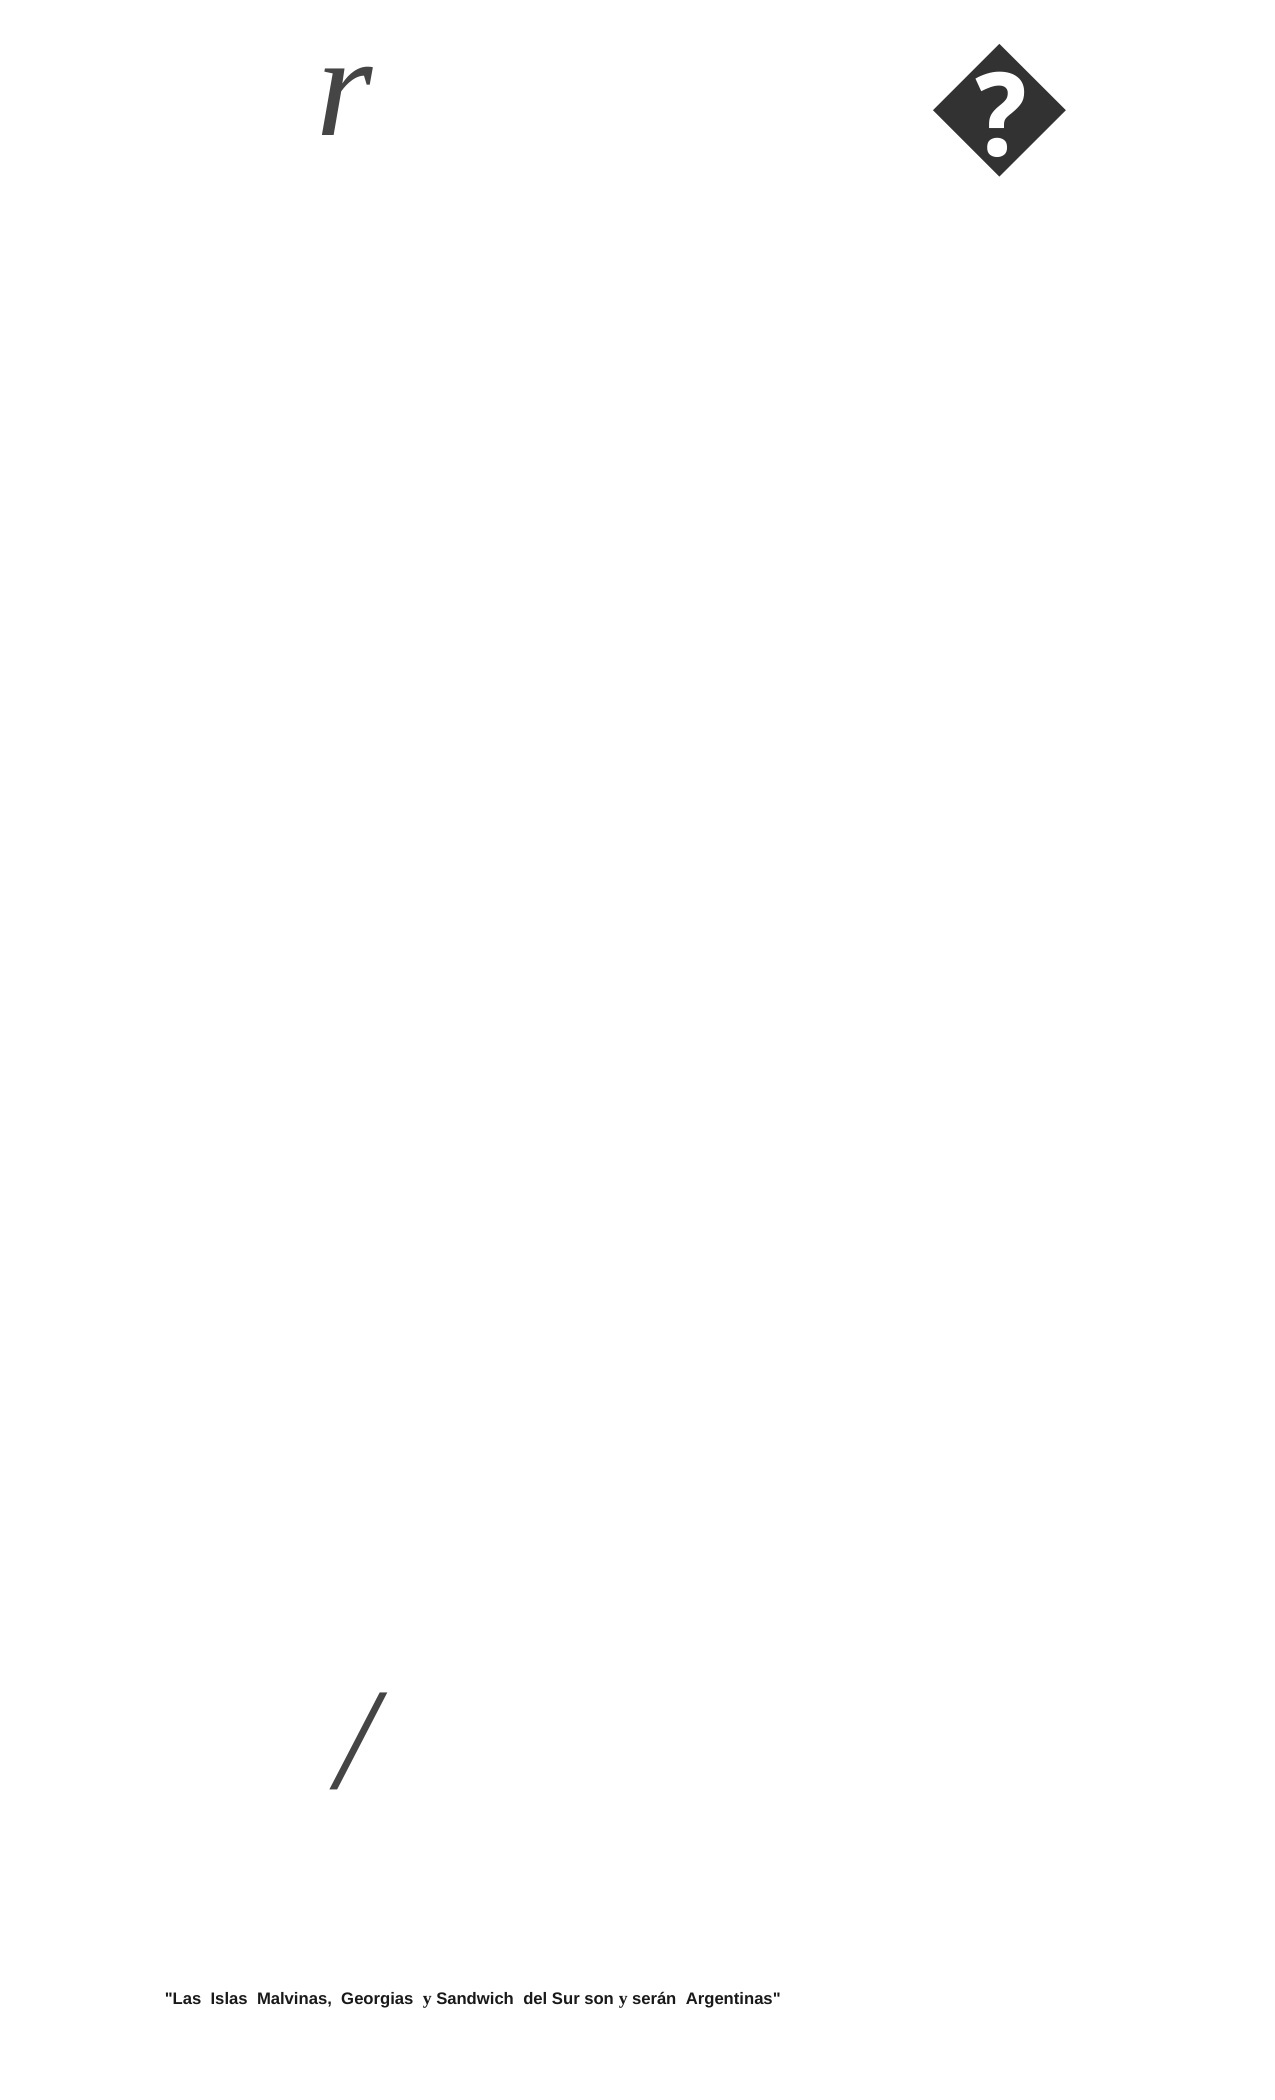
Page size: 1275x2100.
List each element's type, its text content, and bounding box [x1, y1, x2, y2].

text r/�7, [229, 0, 485, 1941]
text r/�7, [872, 0, 1128, 341]
